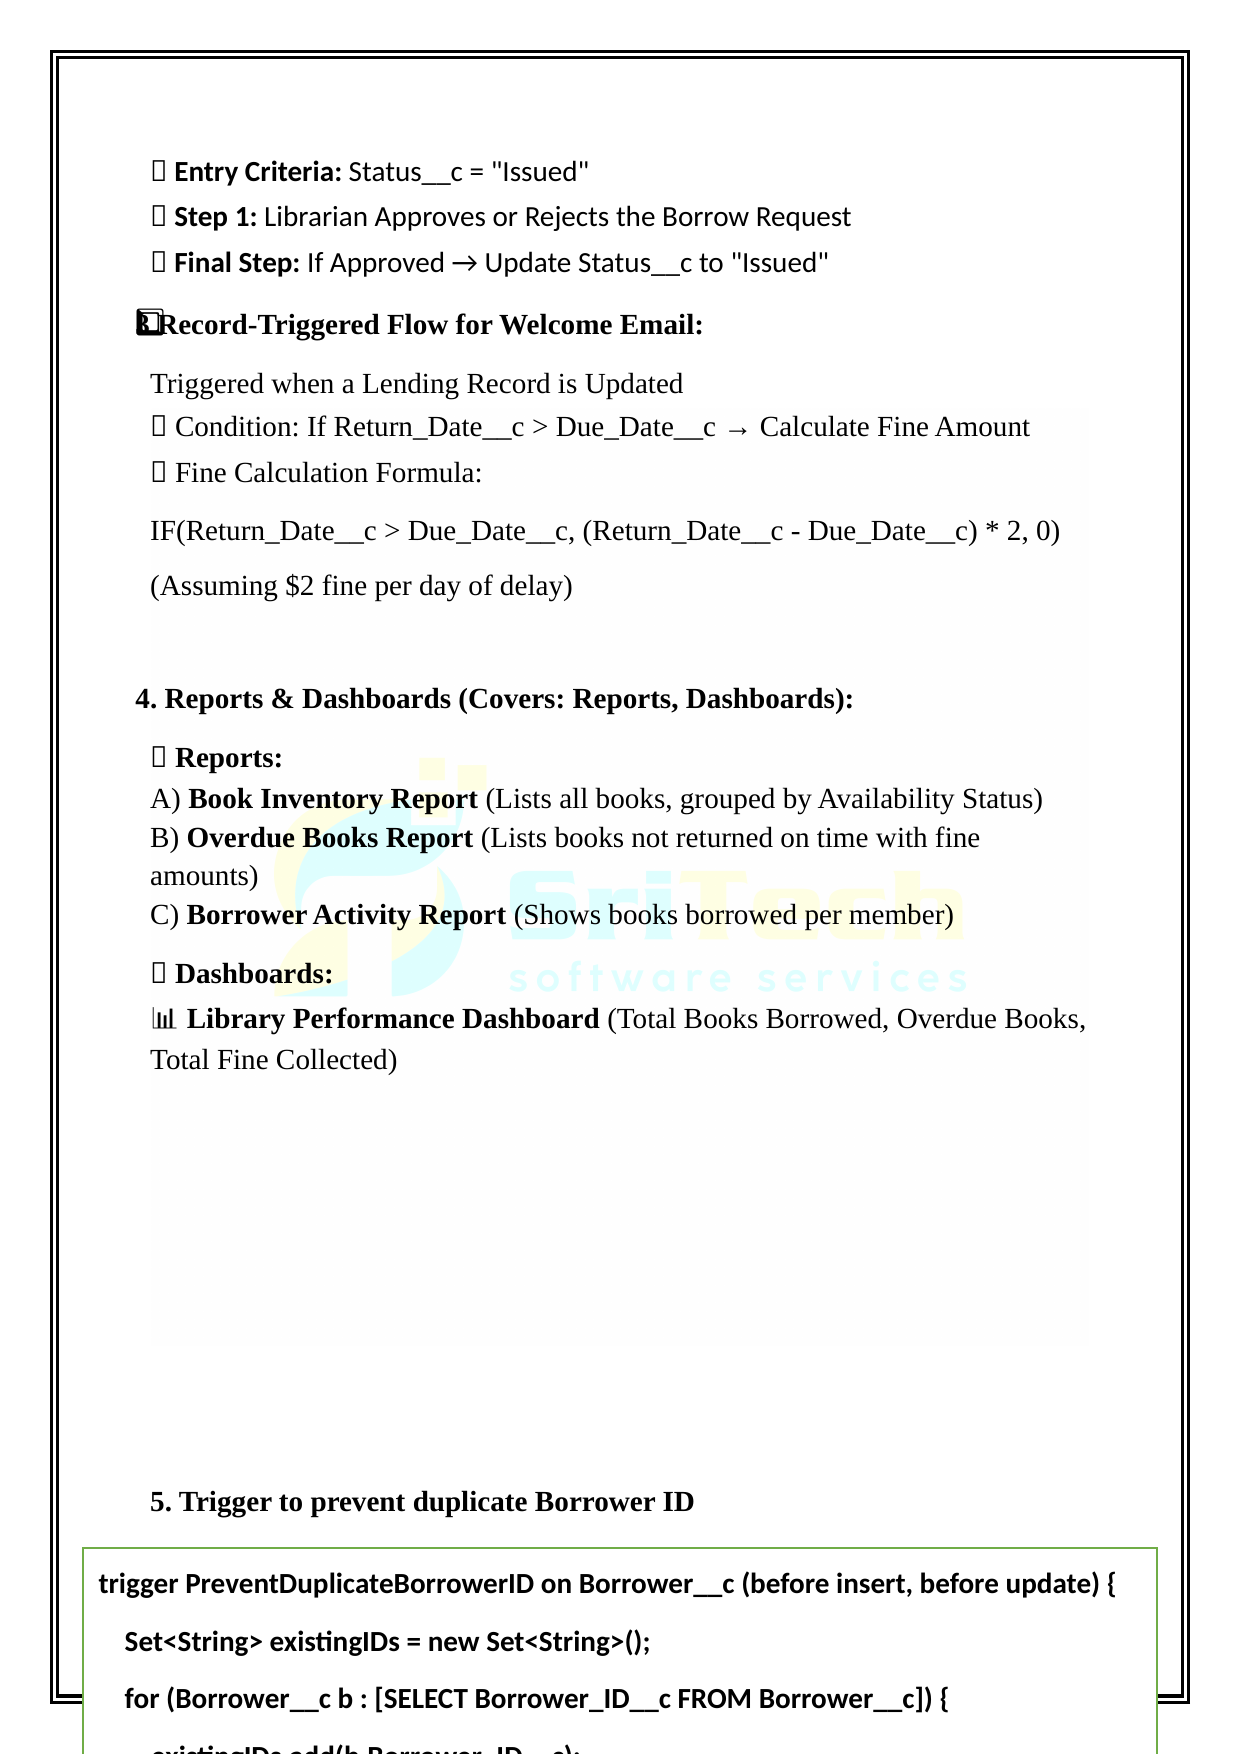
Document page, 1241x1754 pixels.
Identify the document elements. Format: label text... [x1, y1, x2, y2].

text (Assuming $2 fine per day of delay) [150, 568, 1090, 602]
text 4. Reports & Dashboards (Covers: Reports, Dashboards): [135, 681, 1139, 715]
text 3️⃣ Record-Triggered Flow for Welcome Email: [135, 303, 1154, 343]
text ✅ Entry Criteria: Status__c = "Issued" ✅ Step 1: Librarian Approves or Rejects the Borrow Request ✅ Final Step: If Approved → Update Status__c to "Issued" [150, 150, 1090, 281]
text 5. Trigger to prevent duplicate Borrower ID [150, 1484, 1090, 1517]
text 📌 Reports: A) Book Inventory Report (Lists all books, grouped by Availability Status) B) Overdue Books Report (Lists books not returned on time with fine amounts) C) Borrower Activity Report (Shows books borrowed per member) [150, 736, 1090, 930]
text Triggered when a Lending Record is Updated ✅ Condition: If Return_Date__c > Due_Date__c → Calculate Fine Amount ✅ Fine Calculation Formula: [150, 366, 1090, 491]
text IF(Return_Date__c > Due_Date__c, (Return_Date__c - Due_Date__c) * 2, 0) [150, 513, 1090, 547]
text 📌 Dashboards: 📊 Library Performance Dashboard (Total Books Borrowed, Overdue Books, Total Fine Collected) [150, 952, 1090, 1076]
